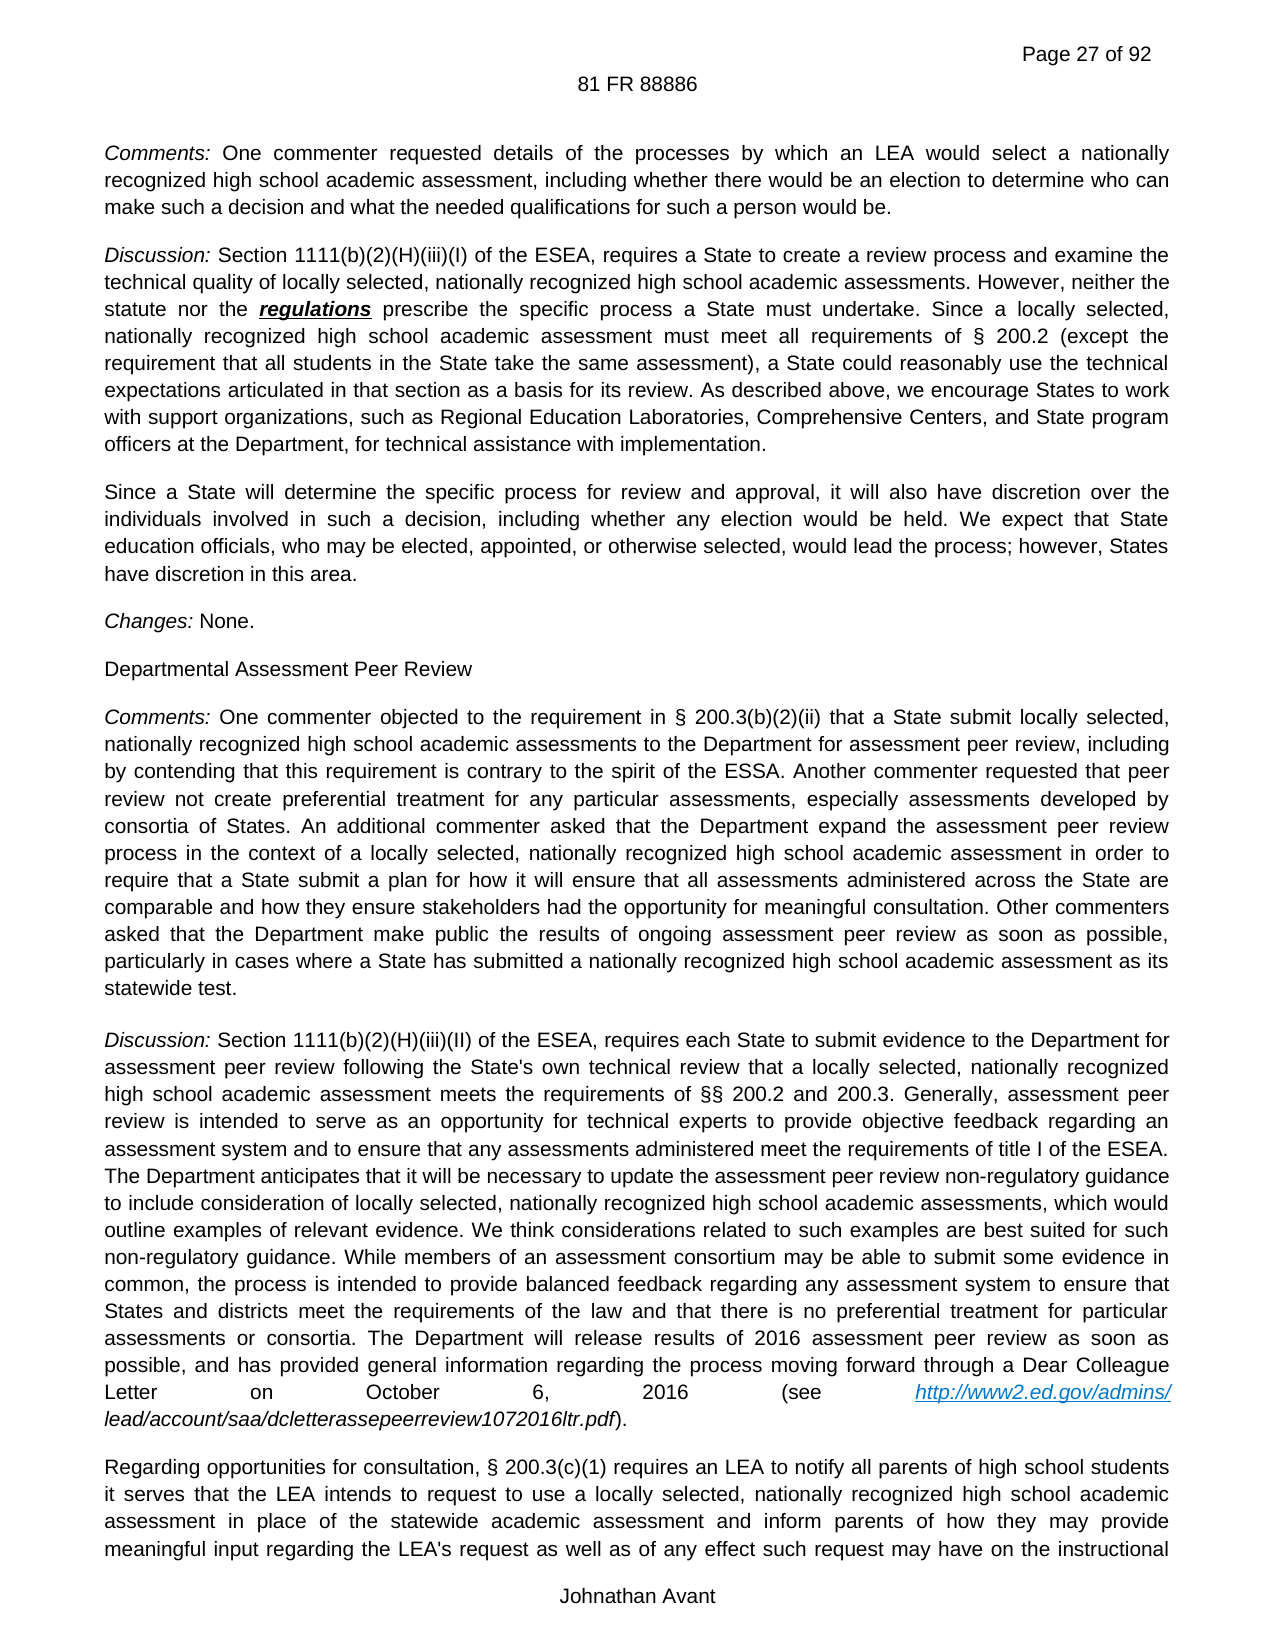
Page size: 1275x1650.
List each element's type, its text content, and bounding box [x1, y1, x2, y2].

text Discussion: Section 1111(b)(2)(H)(iii)(I) of the ESEA, requires a State to create a review process and examine the technical quality of locally selected, nationally recognized high school academic assessments. However, neither the statute nor the regulations prescribe the specific process a State must undertake. Since a locally selected, nationally recognized high school academic assessment must meet all requirements of § 200.2 (except the requirement that all students in the State take the same assessment), a State could reasonably use the technical expectations articulated in that section as a basis for its review. As described above, we encourage States to work with support organizations, such as Regional Education Laboratories, Comprehensive Centers, and State program officers at the Department, for technical assistance with implementation. [104, 239, 1171, 456]
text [104, 1452, 1171, 1560]
text Comments: One commenter requested details of the processes by which an LEA would select a nationally recognized high school academic assessment, including whether there would be an election to determine who can make such a decision and what the needed qualifications for such a person would be. [104, 137, 1171, 219]
text Departmental Assessment Peer Review [104, 654, 1171, 681]
text Since a State will determine the specific process for review and approval, it will also have discretion over the individuals involved in such a decision, including whether any election would be held. We expect that State education officials, who may be elected, appointed, or otherwise selected, would lead the process; however, States have discretion in this area. [104, 477, 1171, 585]
text Discussion: Section 1111(b)(2)(H)(iii)(II) of the ESEA, requires each State to submit evidence to the Department for assessment peer review following the State's own technical review that a locally selected, nationally recognized high school academic assessment meets the requirements of §§ 200.2 and 200.3. Generally, assessment peer review is intended to serve as an opportunity for technical experts to provide objective feedback regarding an assessment system and to ensure that any assessments administered meet the requirements of title I of the ESEA. The Department anticipates that it will be necessary to update the assessment peer review non-regulatory guidance to include consideration of locally selected, nationally recognized high school academic assessments, which would outline examples of relevant evidence. We think considerations related to such examples are best suited for such non-regulatory guidance. While members of an assessment consortium may be able to submit some evidence in common, the process is intended to provide balanced feedback regarding any assessment system to ensure that States and districts meet the requirements of the law and that there is no preferential treatment for particular assessments or consortia. The Department will release results of 2016 assessment peer review as soon as possible, and has provided general information regarding the process moving forward through a Dear Colleague Letter on October 6, 2016 (see http://www2.ed.gov/admins/ lead/account/saa/dcletterassepeerreview1072016ltr.pdf). [104, 1025, 1171, 1431]
text Changes: None. [104, 606, 1171, 633]
text Comments: One commenter objected to the requirement in § 200.3(b)(2)(ii) that a State submit locally selected, nationally recognized high school academic assessments to the Department for assessment peer review, including by contending that this requirement is contrary to the spirit of the ESSA. Another commenter requested that peer review not create preferential treatment for any particular assessments, especially assessments developed by consortia of States. An additional commenter asked that the Department expand the assessment peer review process in the context of a locally selected, nationally recognized high school academic assessment in order to require that a State submit a plan for how it will ensure that all assessments administered across the State are comparable and how they ensure stakeholders had the opportunity for meaningful consultation. Other commenters asked that the Department make public the results of ongoing assessment peer review as soon as possible, particularly in cases where a State has submitted a nationally recognized high school academic assessment as its statewide test. [104, 702, 1171, 1000]
